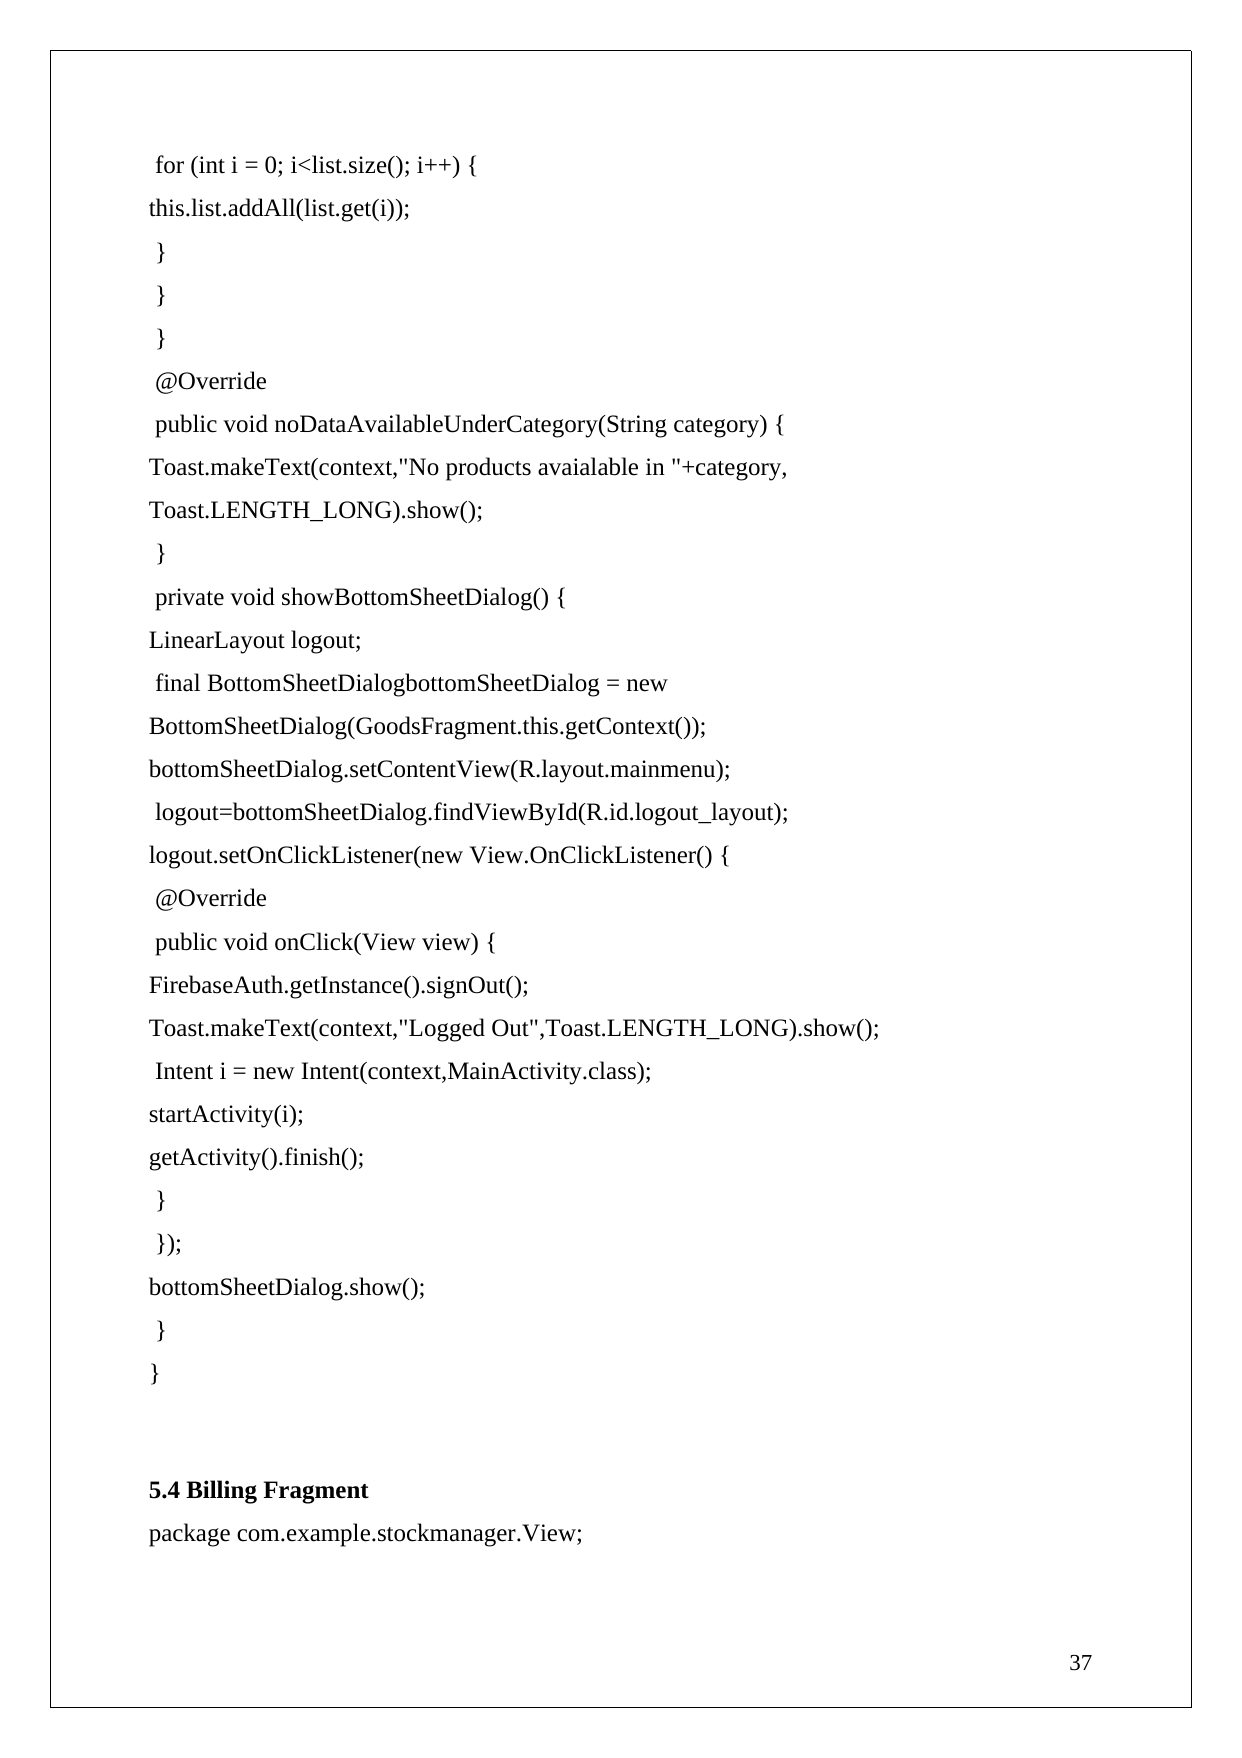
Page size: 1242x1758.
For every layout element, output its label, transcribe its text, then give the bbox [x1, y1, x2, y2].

text final BottomSheetDialogbottomSheetDialog = new [148, 668, 1091, 697]
text public void noDataAvailableUnderCategory(String category) { [148, 409, 1091, 438]
text } [148, 280, 1091, 308]
text } [148, 1315, 1091, 1343]
text Toast.makeText(context,"Logged Out",Toast.LENGTH_LONG).show(); [148, 1013, 1091, 1042]
text } [148, 1185, 1091, 1214]
text } [148, 323, 1091, 352]
text private void showBottomSheetDialog() { [148, 582, 1091, 610]
text LinearLayout logout; [148, 625, 1091, 653]
text this.list.addAll(list.get(i)); [148, 193, 1091, 222]
text bottomSheetDialog.setContentView(R.layout.mainmenu); [148, 754, 1091, 783]
text startActivity(i); [148, 1099, 1091, 1128]
text }); [148, 1228, 1091, 1257]
text logout.setOnClickListener(new View.OnClickListener() { [148, 840, 1091, 869]
text for (int i = 0; i<list.size(); i++) { [148, 150, 1091, 179]
text } [148, 1358, 1091, 1418]
text public void onClick(View view) { [148, 927, 1091, 955]
text Toast.LENGTH_LONG).show(); [148, 495, 1091, 524]
text BottomSheetDialog(GoodsFragment.this.getContext()); [148, 711, 1091, 740]
text logout=bottomSheetDialog.findViewById(R.id.logout_layout); [148, 797, 1091, 826]
text } [148, 237, 1091, 265]
text 5.4 Billing Fragment [148, 1475, 584, 1504]
text @Override [148, 366, 1091, 395]
text package com.example.stockmanager.View; [148, 1518, 584, 1547]
text FirebaseAuth.getInstance().signOut(); [148, 970, 1091, 998]
text getActivity().finish(); [148, 1142, 1091, 1171]
text bottomSheetDialog.show(); [148, 1272, 1091, 1300]
text Toast.makeText(context,"No products avaialable in "+category, [148, 452, 1091, 481]
text } [148, 538, 1091, 567]
text Intent i = new Intent(context,MainActivity.class); [148, 1056, 1091, 1085]
text @Override [148, 883, 1091, 912]
